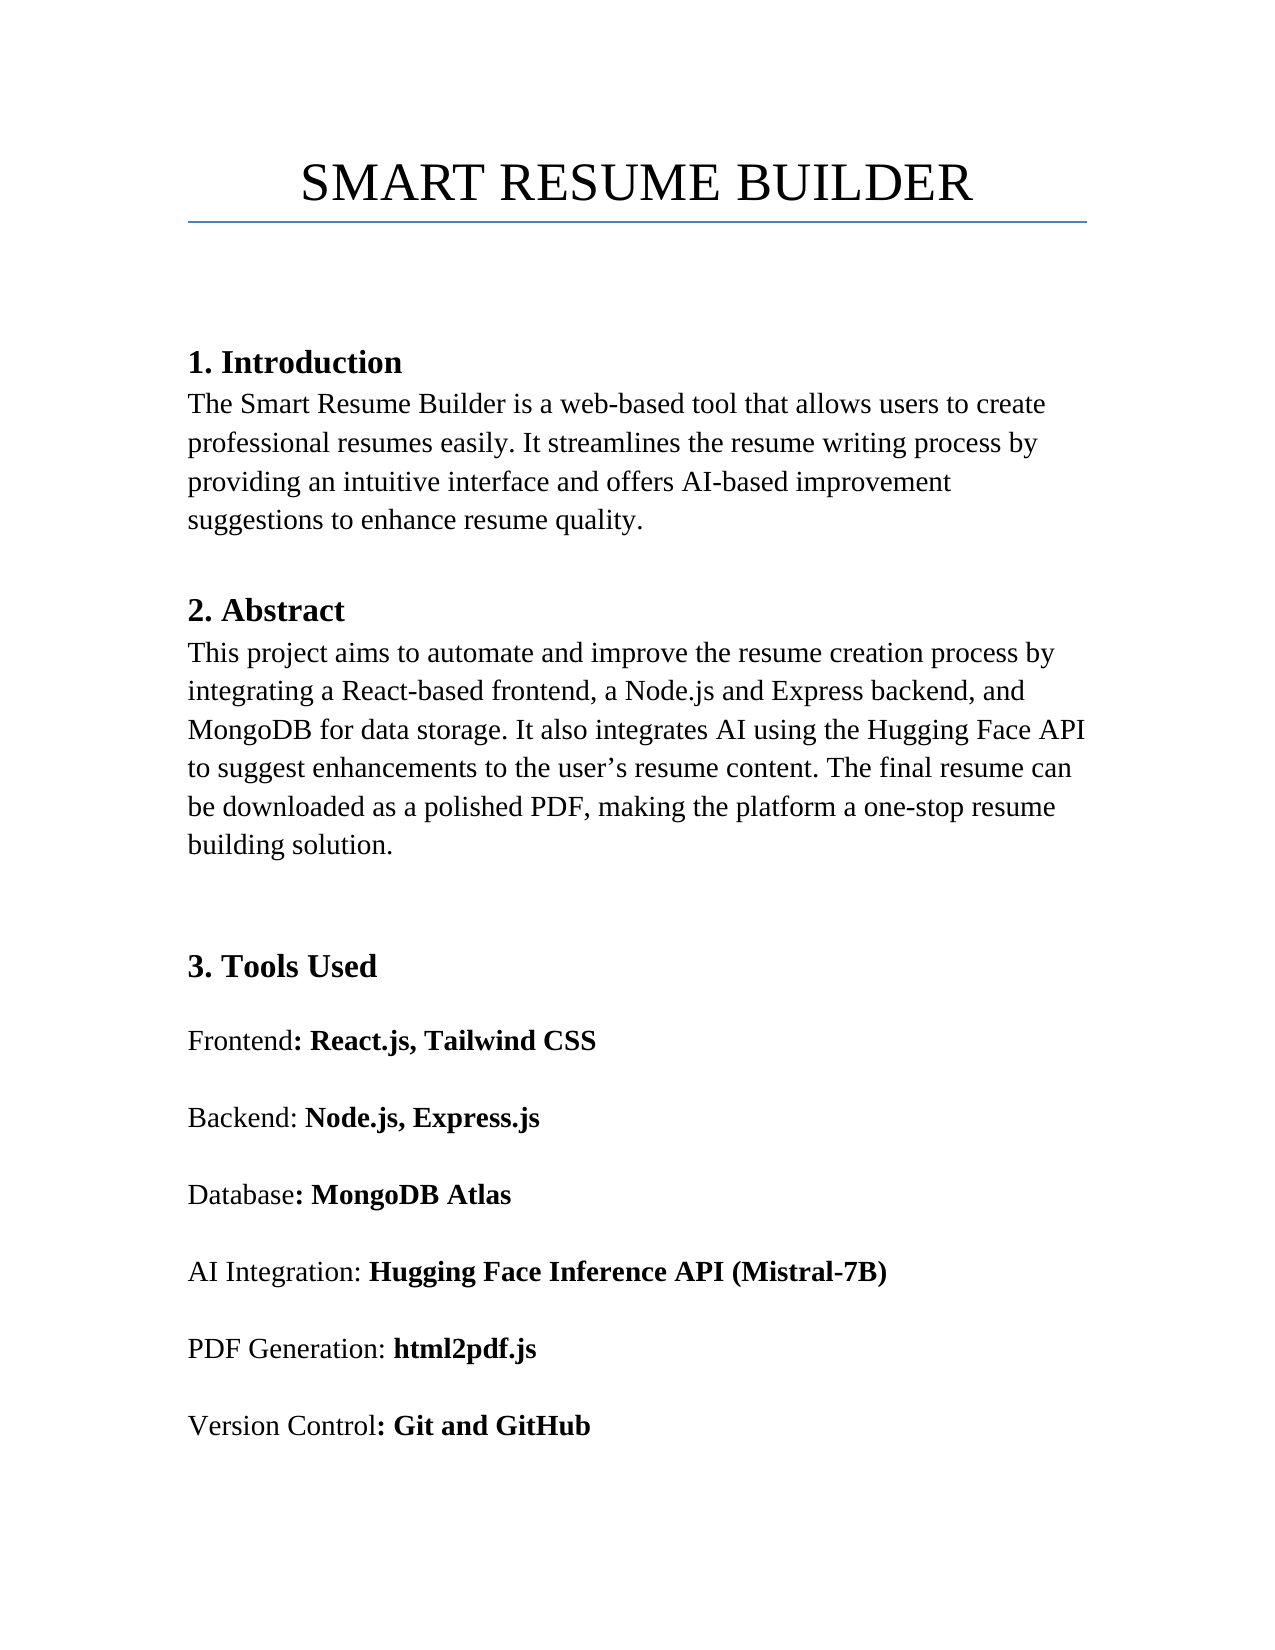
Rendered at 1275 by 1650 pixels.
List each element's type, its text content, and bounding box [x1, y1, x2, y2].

subtitle 2. Abstract [187, 591, 1087, 629]
subtitle 1. Introduction [187, 342, 1087, 381]
title SMART RESUME BUILDER [187, 150, 1087, 223]
text The Smart Resume Builder is a web-based tool that allows users to create professional resumes easily. It streamlines the resume writing process by providing an intuitive interface and offers AI-based improvement suggestions to enhance resume quality. [187, 387, 1087, 536]
subtitle Frontend: React.js, Tailwind CSS Backend: Node.js, Express.js Database: MongoDB Atlas AI Integration: Hugging Face Inference API (Mistral-7B) PDF Generation: html2pdf.js Version Control: Git and GitHub [187, 984, 1087, 1442]
text This project aims to automate and improve the resume creation process by integrating a React-based frontend, a Node.js and Express backend, and MongoDB for data storage. It also integrates AI using the Hugging Face API to suggest enhancements to the user’s resume content. The final resume can be downloaded as a polished PDF, making the platform a one-stop resume building solution. [187, 635, 1087, 861]
subtitle 3. Tools Used [187, 946, 1087, 984]
